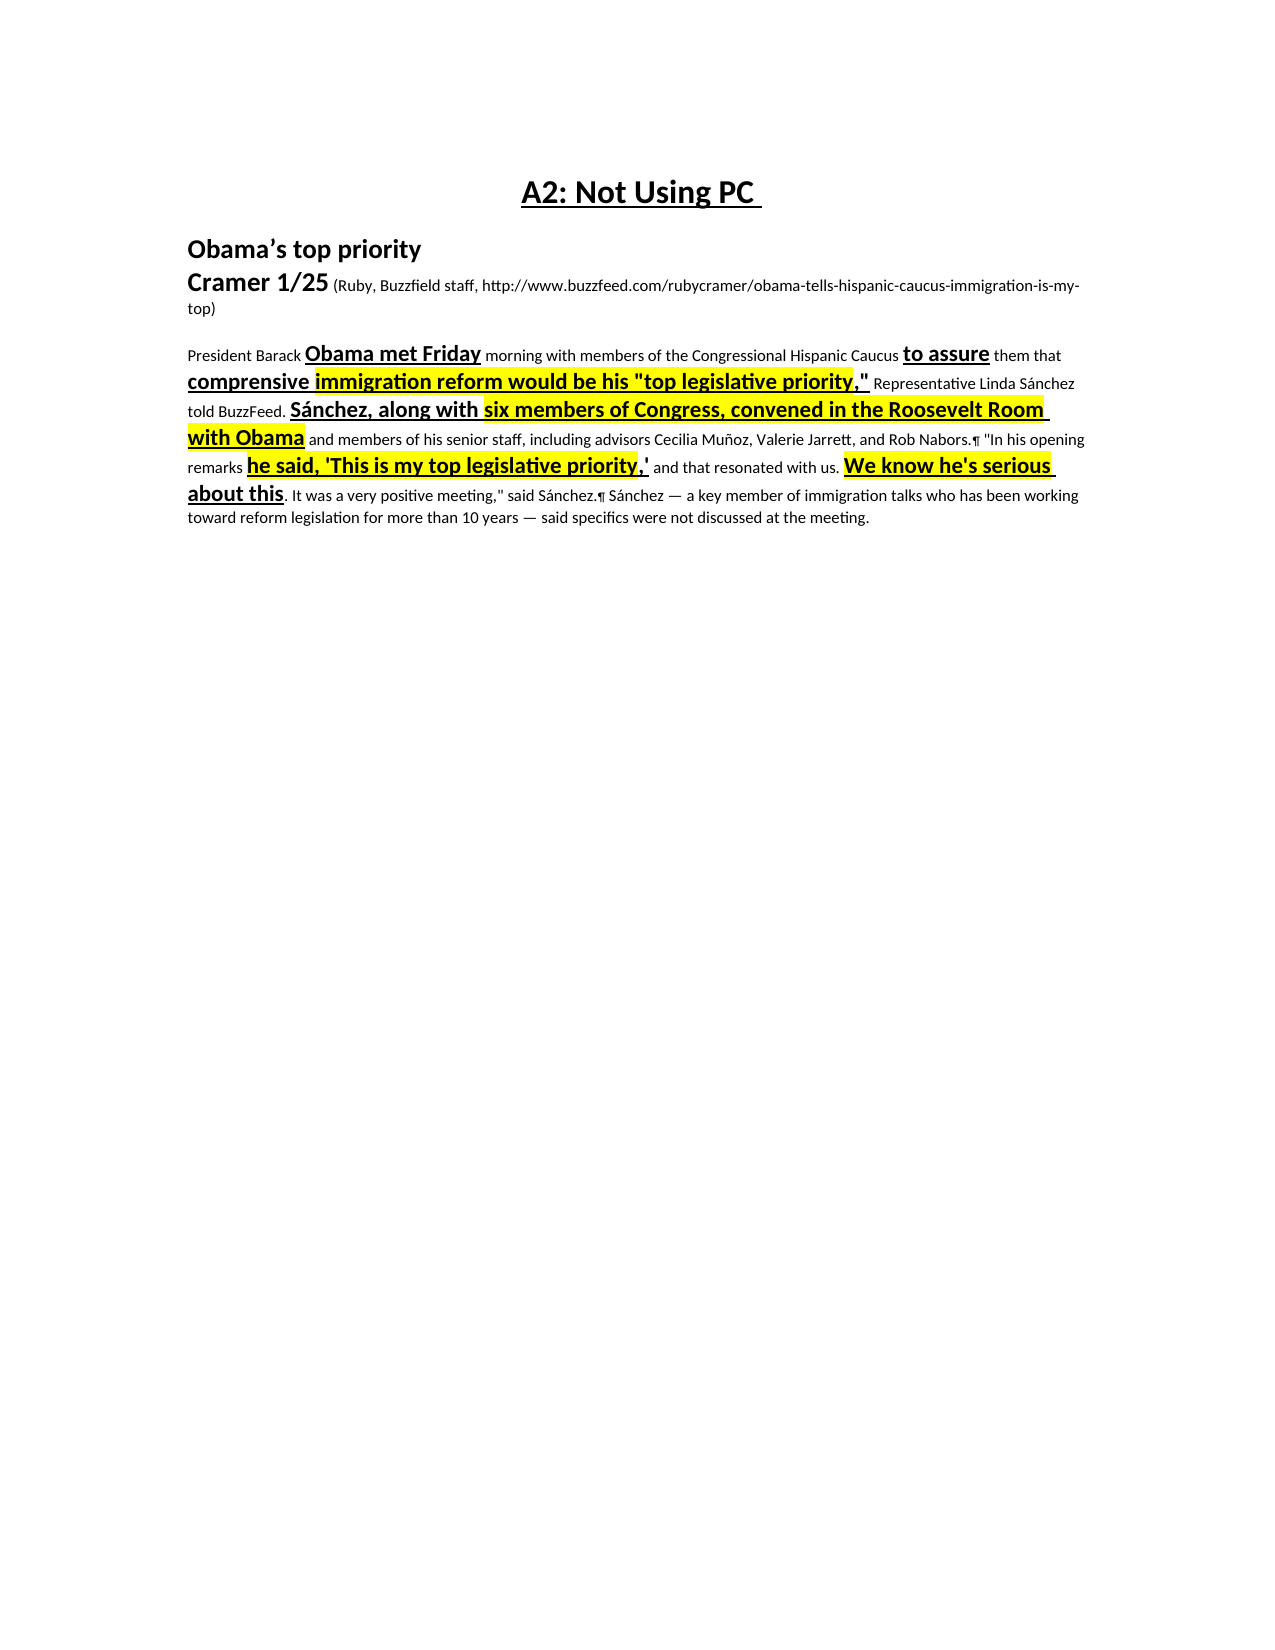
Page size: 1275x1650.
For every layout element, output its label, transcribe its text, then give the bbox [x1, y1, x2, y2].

subtitle Obama’s top priority [187, 232, 1087, 265]
subtitle A2: Not Using PC [187, 171, 1087, 212]
text Cramer 1/25 (Ruby, Buzzfield staff, http://www.buzzfeed.com/rubycramer/obama-tells-hispanic-caucus-immigration-is-my-top) [187, 265, 1087, 319]
text President Barack Obama met Friday morning with members of the Congressional Hispanic Caucus to assure them that comprensive immigration reform would be his "top legislative priority," Representative Linda Sánchez told BuzzFeed. Sánchez, along with six members of Congress, convened in the Roosevelt Room with Obama and members of his senior staff, including advisors Cecilia Muñoz, Valerie Jarrett, and Rob Nabors.¶ "In his opening remarks he said, 'This is my top legislative priority,' and that resonated with us. We know he's serious about this. It was a very positive meeting," said Sánchez.¶ Sánchez — a key member of immigration talks who has been working toward reform legislation for more than 10 years — said specifics were not discussed at the meeting. [187, 339, 1087, 527]
